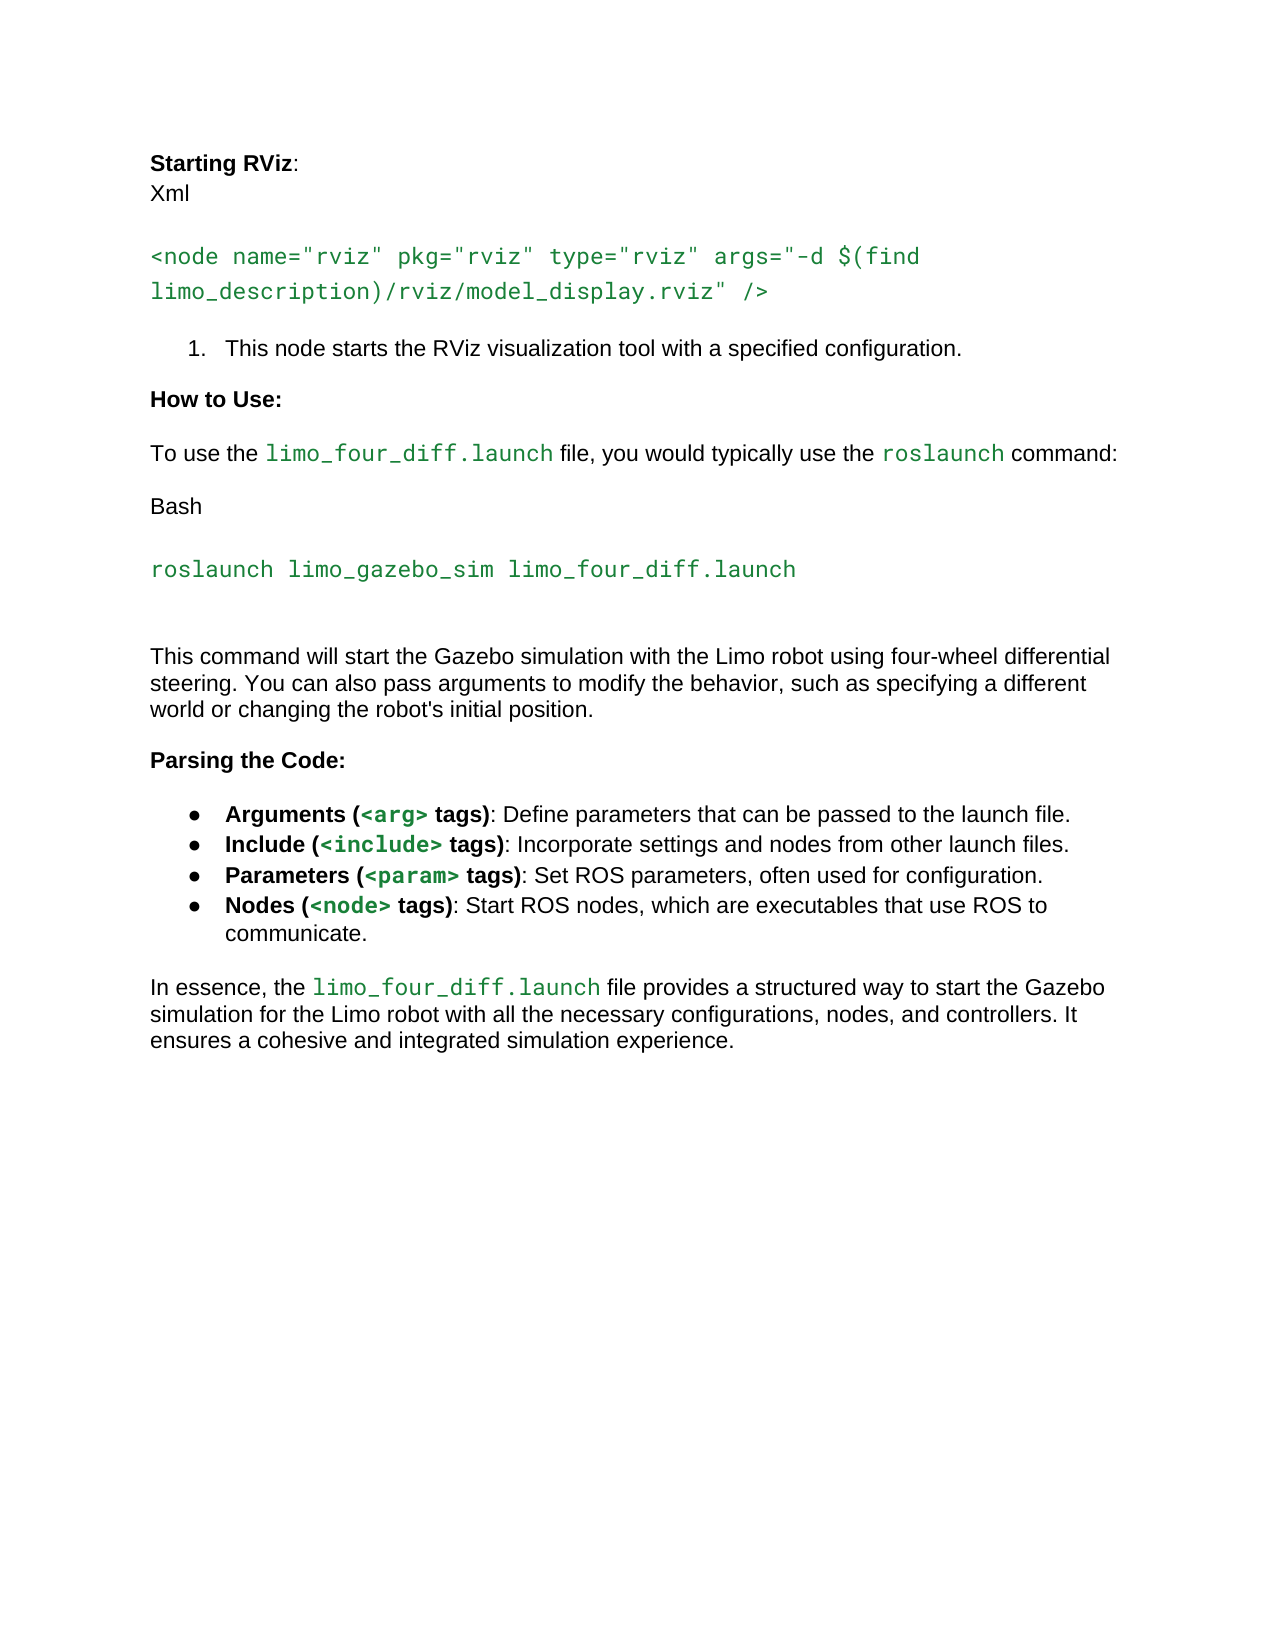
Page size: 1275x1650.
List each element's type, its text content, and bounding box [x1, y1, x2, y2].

text roslaunch limo_gazebo_sim limo_four_diff.launch [150, 553, 1125, 583]
list Parameters (<param> tags): Set ROS parameters, often used for configuration. [187, 859, 1125, 889]
text Bash [150, 493, 1125, 519]
text This command will start the Gazebo simulation with the Limo robot using four-wheel differential steering. You can also pass arguments to modify the behavior, such as specifying a different world or changing the robot's initial position. [150, 643, 1125, 722]
list This node starts the RViz visualization tool with a specified configuration. [187, 335, 1125, 361]
subtitle Parsing the Code: [150, 747, 1125, 774]
list Arguments (<arg> tags): Define parameters that can be passed to the launch file. [187, 799, 1125, 829]
text <node name="rviz" pkg="rviz" type="rviz" args="-d $(find limo_description)/rviz/model_display.rviz" /> [150, 241, 1125, 306]
subtitle How to Use: [150, 386, 1125, 413]
list Nodes (<node> tags): Start ROS nodes, which are executables that use ROS to communicate. [187, 889, 1125, 946]
text Starting RViz: Xml [150, 150, 1125, 207]
list Include (<include> tags): Incorporate settings and nodes from other launch files. [187, 829, 1125, 859]
text In essence, the limo_four_diff.launch file provides a structured way to start the Gazebo simulation for the Limo robot with all the necessary configurations, nodes, and controllers. It ensures a cohesive and integrated simulation experience. [150, 971, 1125, 1054]
text To use the limo_four_diff.launch file, you would typically use the roslaunch command: [150, 438, 1125, 468]
